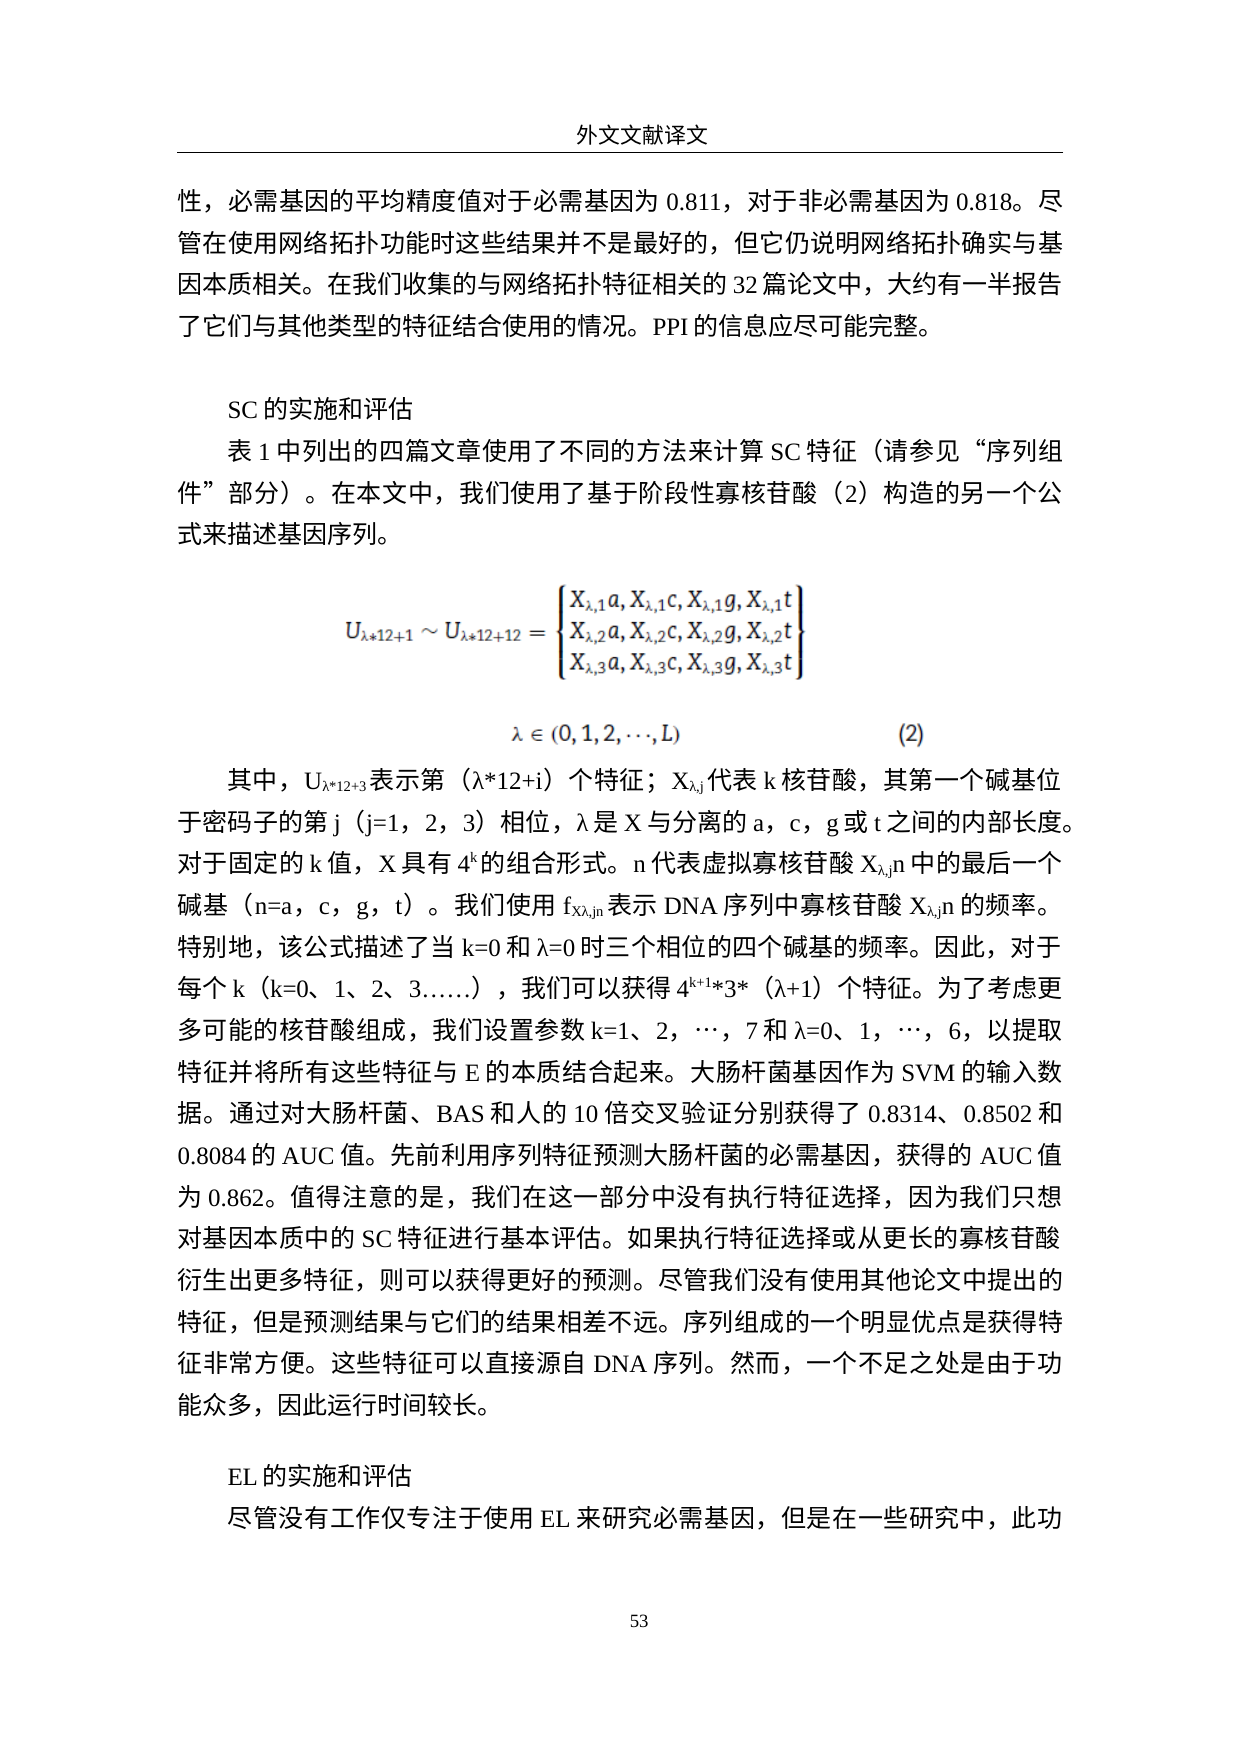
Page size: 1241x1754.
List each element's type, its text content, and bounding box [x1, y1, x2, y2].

text 其中，Uλ*12+3表示第（λ*12+i）个特征；Xλ,j代表k核苷酸，其第一个碱基位于密码子的第j（j=1，2，3）相位，λ是X与分离的a，c，g或t之间的内部长度。对于固定的k值，X具有4k的组合形式。n代表虚拟寡核苷酸Xλ,jn中的最后一个碱基（n=a，c，g，t）。我们使用fXλ,jn表示DNA序列中寡核苷酸Xλ,jn的频率。特别地，该公式描述了当k=0和λ=0时三个相位的四个碱基的频率。因此，对于每个k（k=0、1、2、3……），我们可以获得4k+1*3*（λ+1）个特征。为了考虑更多可能的核苷酸组成，我们设置参数k=1、2，…，7和λ=0、1，…，6，以提取特征并将所有这些特征与E的本质结合起来。大肠杆菌基因作为SVM的输入数据。通过对大肠杆菌、BAS和人的10倍交叉验证分别获得了0.8314、0.8502和0.8084的AUC值。先前利用序列特征预测大肠杆菌的必需基因，获得的AUC值为0.862。值得注意的是，我们在这一部分中没有执行特征选择，因为我们只想对基因本质中的SC特征进行基本评估。如果执行特征选择或从更长的寡核苷酸衍生出更多特征，则可以获得更好的预测。尽管我们没有使用其他论文中提出的特征，但是预测结果与它们的结果相差不远。序列组成的一个明显优点是获得特征非常方便。这些特征可以直接源自DNA序列。然而，一个不足之处是由于功能众多，因此运行时间较长。 [177, 756, 1063, 1423]
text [177, 1494, 1063, 1536]
text EL的实施和评估 [177, 1452, 1063, 1494]
text SC的实施和评估 [177, 386, 1063, 427]
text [177, 177, 1063, 344]
text 表1中列出的四篇文章使用了不同的方法来计算SC特征（请参见“序列组件”部分）。在本文中，我们使用了基于阶段性寡核苷酸（2）构造的另一个公式来描述基因序列。 [177, 427, 1063, 552]
picture [320, 552, 970, 756]
